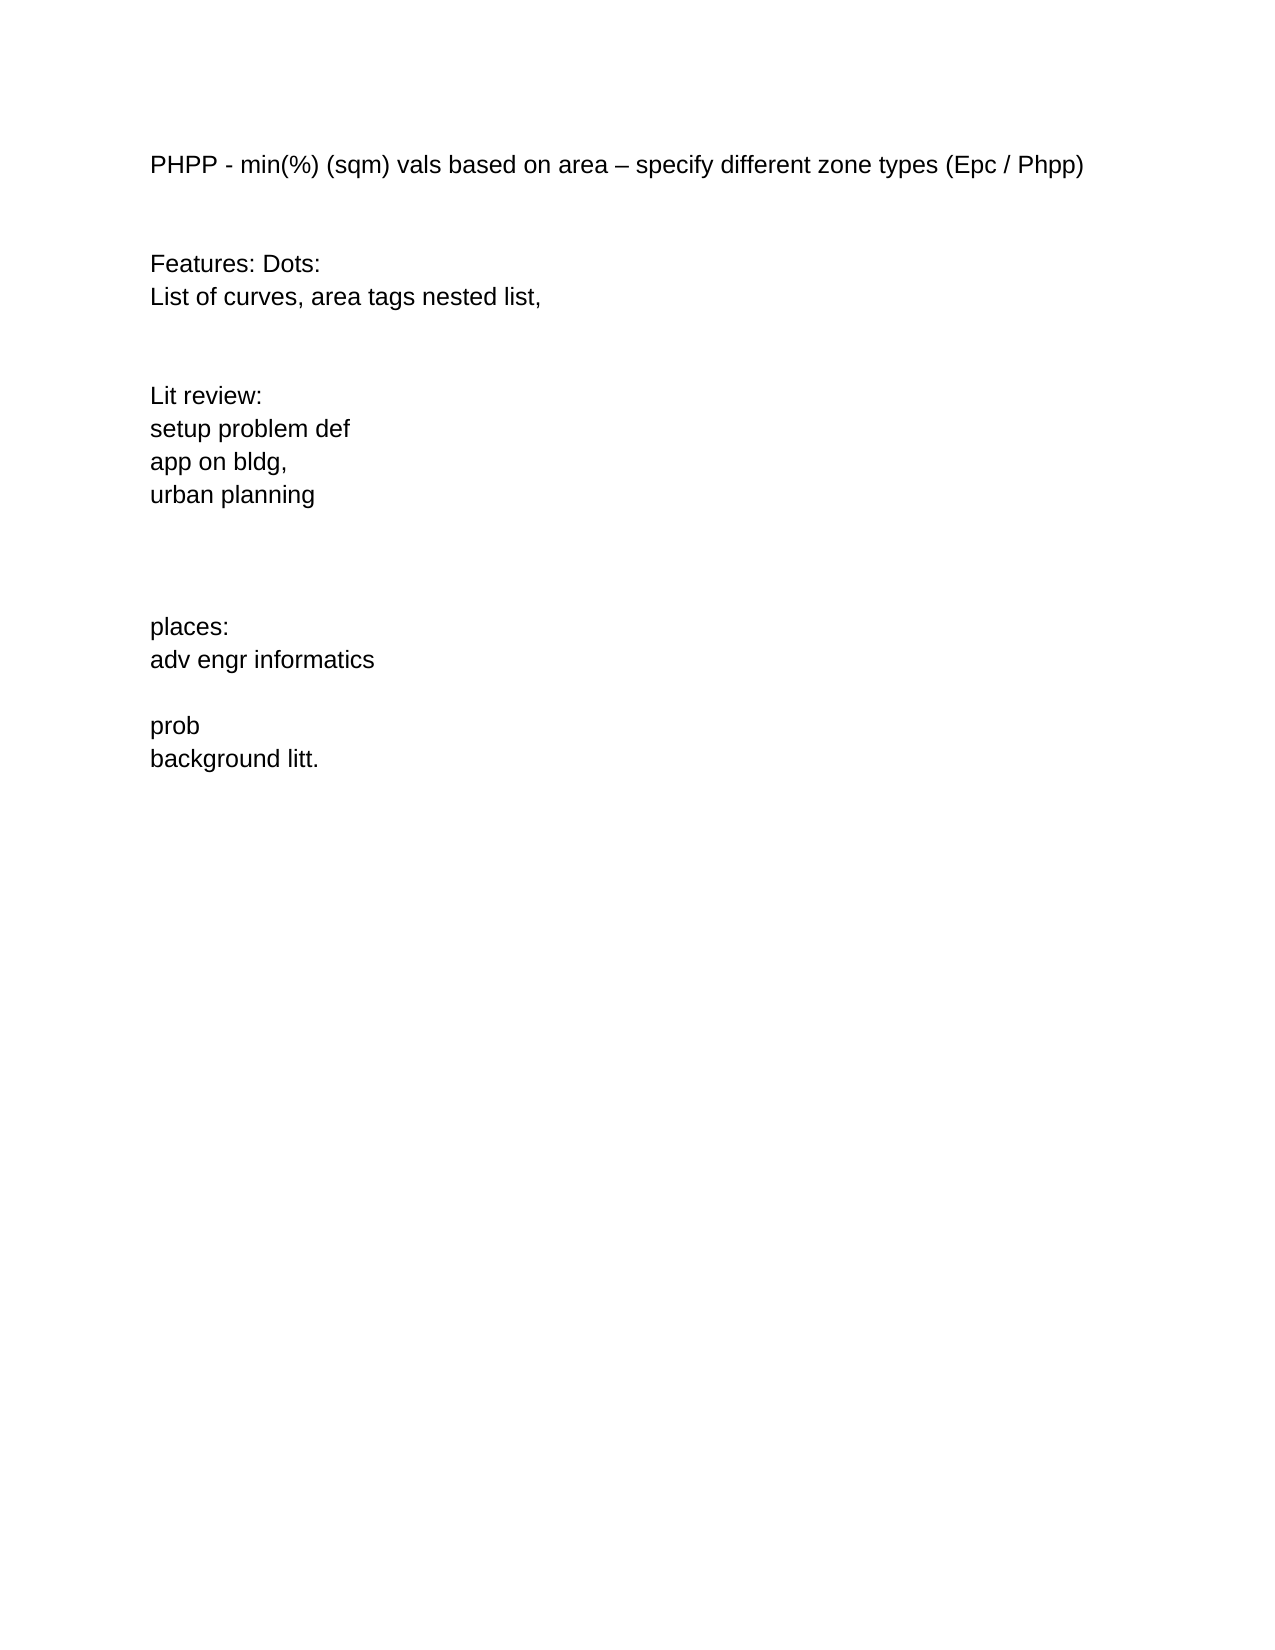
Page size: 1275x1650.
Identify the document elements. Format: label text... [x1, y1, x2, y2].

text List of curves, area tags nested list, [150, 282, 1125, 311]
text background litt. [150, 744, 1125, 773]
text setup problem def [150, 414, 1125, 443]
text PHPP - min(%) (sqm) vals based on area – specify different zone types (Epc / Phpp) [150, 150, 1125, 179]
text prob [150, 711, 1125, 740]
text Lit review: [150, 381, 1125, 410]
text places: [150, 612, 1125, 641]
text adv engr informatics [150, 645, 1125, 674]
text Features: Dots: [150, 249, 1125, 278]
text urban planning [150, 480, 1125, 509]
text app on bldg, [150, 447, 1125, 476]
